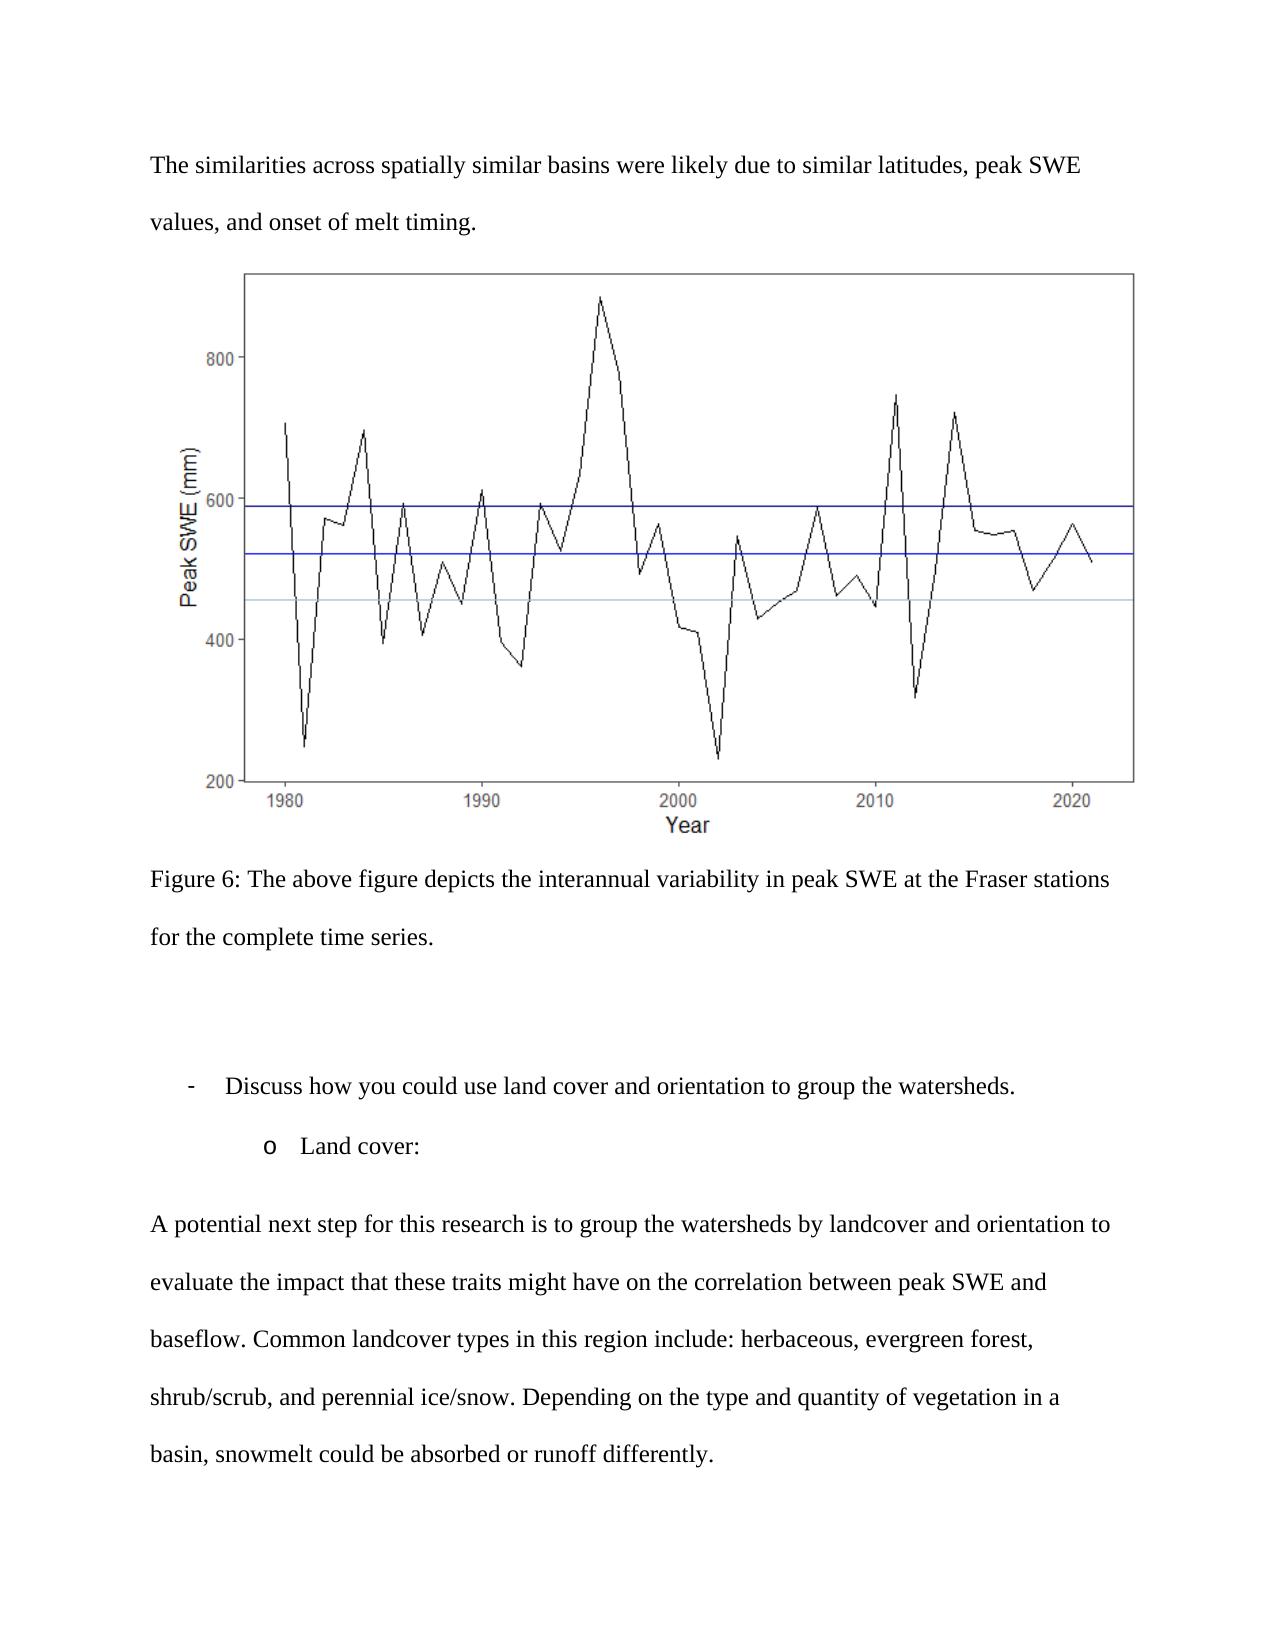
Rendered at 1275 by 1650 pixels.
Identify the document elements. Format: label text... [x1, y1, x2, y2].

list Discuss how you could use land cover and orientation to group the watersheds. [187, 1070, 1125, 1100]
text Figure 6: The above figure depicts the interannual variability in peak SWE at the Fraser stations for the complete time series. [150, 864, 1125, 950]
text The similarities across spatially similar basins were likely due to similar latitudes, peak SWE values, and onset of melt timing. [150, 150, 1125, 847]
list Land cover: [262, 1131, 1125, 1162]
text A potential next step for this research is to group the watersheds by landcover and orientation to evaluate the impact that these traits might have on the correlation between peak SWE and baseflow. Common landcover types in this region include: herbaceous, evergreen forest, shrub/scrub, and perennial ice/snow. Depending on the type and quantity of vegetation in a basin, snowmelt could be absorbed or runoff differently. [150, 1209, 1125, 1468]
